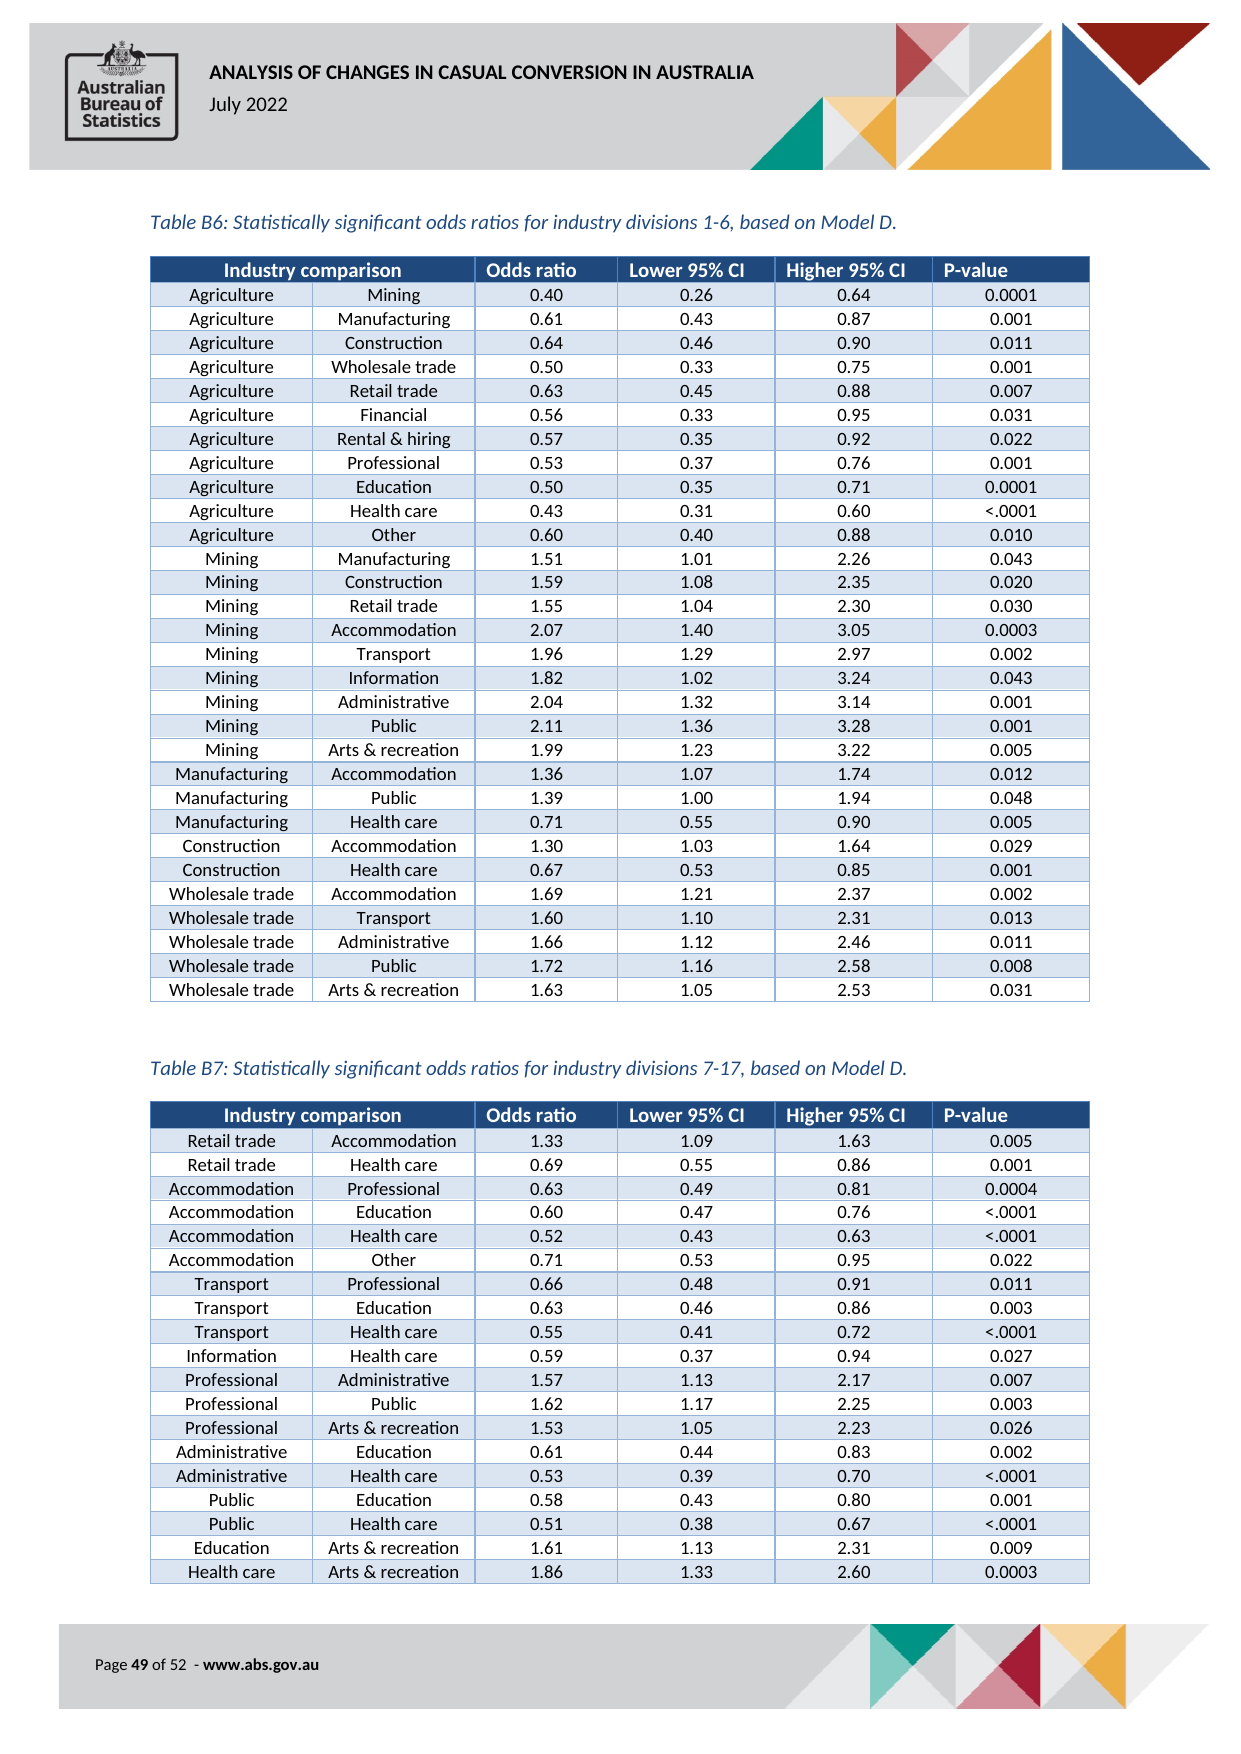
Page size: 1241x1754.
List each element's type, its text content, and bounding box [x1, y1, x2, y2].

table_cell 2.53 [776, 978, 932, 1001]
table_header P-value [933, 1102, 1089, 1128]
table_cell 0.37 [618, 1344, 774, 1367]
table_cell Mining [151, 667, 312, 689]
table_cell 0.048 [933, 786, 1089, 809]
table_cell Retail trade [151, 1153, 312, 1176]
table_cell 0.80 [776, 1488, 932, 1511]
table_cell 0.001 [933, 451, 1089, 474]
table_cell 0.94 [776, 1344, 932, 1367]
table_cell 0.005 [933, 1129, 1089, 1152]
table_cell 0.58 [476, 1488, 617, 1511]
table_cell 0.92 [776, 427, 932, 450]
table_cell 0.43 [618, 1225, 774, 1247]
table_cell Education [313, 1201, 474, 1223]
table_cell 1.21 [618, 882, 774, 905]
table_cell 2.07 [476, 619, 617, 642]
table_cell Accommodation [151, 1225, 312, 1247]
table_cell 0.95 [776, 403, 932, 426]
table_cell 0.51 [476, 1512, 617, 1535]
table_cell Administrative [313, 930, 474, 953]
table_cell 0.50 [476, 475, 617, 498]
table_cell 0.63 [476, 1177, 617, 1199]
table_cell Manufacturing [151, 786, 312, 809]
table_cell 0.010 [933, 523, 1089, 546]
table_cell 0.0003 [933, 1560, 1089, 1583]
table_cell 0.0003 [933, 619, 1089, 642]
table_cell 0.001 [933, 355, 1089, 378]
table_cell Education [313, 1440, 474, 1463]
table_cell 0.31 [618, 499, 774, 522]
table_cell 0.55 [476, 1320, 617, 1343]
table_cell 0.55 [618, 1153, 774, 1176]
table_cell Professional [151, 1368, 312, 1391]
table_cell 0.35 [618, 475, 774, 498]
table_cell Information [151, 1344, 312, 1367]
table_cell 1.02 [618, 667, 774, 689]
table_cell 0.56 [476, 403, 617, 426]
table_cell Other [313, 523, 474, 546]
table_cell Transport [151, 1320, 312, 1343]
table_cell Health care [313, 499, 474, 522]
table_cell 0.45 [618, 379, 774, 402]
table_cell 2.25 [776, 1392, 932, 1415]
table_cell 0.009 [933, 1536, 1089, 1559]
table_cell Arts & recreation [313, 739, 474, 761]
table_cell Agriculture [151, 283, 312, 306]
table_cell 0.72 [776, 1320, 932, 1343]
table_cell Administrative [313, 691, 474, 713]
table_cell 0.60 [776, 499, 932, 522]
table_cell 0.043 [933, 547, 1089, 570]
table_cell 0.95 [776, 1249, 932, 1271]
table_cell 0.0001 [933, 283, 1089, 306]
table_cell Agriculture [151, 499, 312, 522]
table_cell 1.23 [618, 739, 774, 761]
table_cell 0.88 [776, 379, 932, 402]
table_cell Professional [151, 1416, 312, 1439]
table_cell 1.61 [476, 1536, 617, 1559]
table_cell 1.33 [618, 1560, 774, 1583]
table_cell 1.30 [476, 834, 617, 857]
picture [58, 1624, 1210, 1709]
table_cell 2.31 [776, 906, 932, 929]
table_cell 0.003 [933, 1296, 1089, 1319]
table_cell 0.69 [476, 1153, 617, 1176]
table_cell 1.33 [476, 1129, 617, 1152]
table_cell 0.83 [776, 1440, 932, 1463]
table_cell Professional [313, 451, 474, 474]
table_cell Public [313, 786, 474, 809]
table_cell Education [313, 475, 474, 498]
table_cell 0.026 [933, 1416, 1089, 1439]
table_cell 0.64 [476, 331, 617, 354]
table_cell 0.005 [933, 739, 1089, 761]
table_cell <.0001 [933, 499, 1089, 522]
table_cell 1.64 [776, 834, 932, 857]
table_cell 0.57 [476, 427, 617, 450]
table_cell 0.59 [476, 1344, 617, 1367]
table_cell Mining [151, 595, 312, 618]
table_cell Manufacturing [151, 763, 312, 785]
table_cell Accommodation [151, 1201, 312, 1223]
table_cell Agriculture [151, 307, 312, 330]
table_cell Administrative [313, 1368, 474, 1391]
table_cell Professional [151, 1392, 312, 1415]
table_cell 0.0001 [933, 475, 1089, 498]
table_cell 3.14 [776, 691, 932, 713]
table_cell 0.88 [776, 523, 932, 546]
table_cell 1.36 [476, 763, 617, 785]
table_cell 3.24 [776, 667, 932, 689]
table_cell 2.35 [776, 571, 932, 594]
table_cell 0.0004 [933, 1177, 1089, 1199]
table_cell Transport [151, 1273, 312, 1295]
text Table B7: Statistically significant odds ratios for industry divisions 7-17, based on Model D. [150, 1055, 1090, 1080]
table_cell Transport [313, 906, 474, 929]
table_cell 0.61 [476, 1440, 617, 1463]
table_cell 2.58 [776, 954, 932, 977]
table_header Lower 95% CI [618, 257, 774, 282]
table_header Odds ratio [476, 257, 617, 282]
table_cell 1.74 [776, 763, 932, 785]
table_cell Mining [151, 547, 312, 570]
table_header Lower 95% CI [618, 1102, 774, 1128]
table_cell 1.72 [476, 954, 617, 977]
table_cell Construction [313, 571, 474, 594]
table_cell Wholesale trade [151, 930, 312, 953]
table_cell 0.55 [618, 810, 774, 833]
table_cell Accommodation [313, 763, 474, 785]
table_cell <.0001 [933, 1225, 1089, 1247]
table_cell Rental & hiring [313, 427, 474, 450]
table_cell 2.26 [776, 547, 932, 570]
table_cell Agriculture [151, 331, 312, 354]
table_cell 0.63 [476, 379, 617, 402]
table_cell Professional [313, 1273, 474, 1295]
table_cell 2.60 [776, 1560, 932, 1583]
table_cell 0.011 [933, 331, 1089, 354]
table_cell 0.35 [618, 427, 774, 450]
table_cell 0.48 [618, 1273, 774, 1295]
table_cell 1.05 [618, 978, 774, 1001]
table_cell Administrative [151, 1464, 312, 1487]
table_cell 0.61 [476, 307, 617, 330]
table_cell Agriculture [151, 403, 312, 426]
table_cell 1.39 [476, 786, 617, 809]
table_cell 1.08 [618, 571, 774, 594]
table_cell 0.005 [933, 810, 1089, 833]
table_cell 1.00 [618, 786, 774, 809]
table_cell Wholesale trade [151, 978, 312, 1001]
table_cell 0.001 [933, 1488, 1089, 1511]
table_cell Mining [151, 643, 312, 666]
table_cell 0.031 [933, 403, 1089, 426]
table_cell Arts & recreation [313, 1536, 474, 1559]
table_cell 0.33 [618, 355, 774, 378]
table_cell Mining [151, 571, 312, 594]
table_cell 3.05 [776, 619, 932, 642]
table_cell 2.97 [776, 643, 932, 666]
table_cell 1.32 [618, 691, 774, 713]
table_cell 0.53 [476, 1464, 617, 1487]
table_cell 0.86 [776, 1296, 932, 1319]
table_cell 0.043 [933, 667, 1089, 689]
table_cell 0.67 [776, 1512, 932, 1535]
table_cell 0.87 [776, 307, 932, 330]
table_cell 0.008 [933, 954, 1089, 977]
text Table B6: Statistically significant odds ratios for industry divisions 1-6, based on Model D. [150, 209, 1090, 235]
table_cell 0.50 [476, 355, 617, 378]
table_cell 1.59 [476, 571, 617, 594]
table_cell Education [313, 1488, 474, 1511]
table_cell 1.99 [476, 739, 617, 761]
table_cell 0.44 [618, 1440, 774, 1463]
table_cell 2.31 [776, 1536, 932, 1559]
table_cell 1.40 [618, 619, 774, 642]
table_cell Construction [151, 858, 312, 881]
table_cell 0.022 [933, 1249, 1089, 1271]
table_cell 1.63 [776, 1129, 932, 1152]
table_cell 0.007 [933, 1368, 1089, 1391]
table_cell 1.05 [618, 1416, 774, 1439]
table_cell 0.71 [476, 1249, 617, 1271]
table_cell 0.007 [933, 379, 1089, 402]
table_cell Agriculture [151, 523, 312, 546]
table_cell Education [151, 1536, 312, 1559]
table_cell Wholesale trade [151, 954, 312, 977]
table_cell Retail trade [313, 595, 474, 618]
table_cell 1.17 [618, 1392, 774, 1415]
table_cell 1.66 [476, 930, 617, 953]
table_cell 1.63 [476, 978, 617, 1001]
table_cell 0.001 [933, 1153, 1089, 1176]
table_cell Accommodation [313, 834, 474, 857]
table_cell Mining [151, 619, 312, 642]
table_cell Retail trade [313, 379, 474, 402]
table_cell Public [313, 1392, 474, 1415]
table_cell 0.70 [776, 1464, 932, 1487]
table_header Higher 95% CI [776, 1102, 932, 1128]
table_cell 0.029 [933, 834, 1089, 857]
table_cell Public [313, 954, 474, 977]
table_cell 0.031 [933, 978, 1089, 1001]
table_cell 0.002 [933, 643, 1089, 666]
table_cell 0.60 [476, 1201, 617, 1223]
table_cell Arts & recreation [313, 1416, 474, 1439]
table_cell 2.37 [776, 882, 932, 905]
table_cell 0.39 [618, 1464, 774, 1487]
table_cell Administrative [151, 1440, 312, 1463]
table_cell 2.04 [476, 691, 617, 713]
table_cell 1.09 [618, 1129, 774, 1152]
table_cell 1.12 [618, 930, 774, 953]
table_cell Agriculture [151, 379, 312, 402]
table_cell 3.22 [776, 739, 932, 761]
table_cell Wholesale trade [151, 906, 312, 929]
table_cell 1.55 [476, 595, 617, 618]
table_cell Health care [313, 1153, 474, 1176]
table_cell Other [313, 1249, 474, 1271]
table_cell 0.53 [476, 451, 617, 474]
table_cell 0.52 [476, 1225, 617, 1247]
table_cell 0.85 [776, 858, 932, 881]
table_cell 0.86 [776, 1153, 932, 1176]
table_cell 2.17 [776, 1368, 932, 1391]
table_cell Public [151, 1512, 312, 1535]
table_cell 1.36 [618, 715, 774, 737]
table_cell 1.07 [618, 763, 774, 785]
table_cell Manufacturing [151, 810, 312, 833]
table_cell 0.41 [618, 1320, 774, 1343]
table_cell 1.10 [618, 906, 774, 929]
table_cell 0.63 [476, 1296, 617, 1319]
table_header Higher 95% CI [776, 257, 932, 282]
table_cell Arts & recreation [313, 1560, 474, 1583]
table_cell Accommodation [313, 1129, 474, 1152]
table_cell 0.63 [776, 1225, 932, 1247]
table_cell 0.76 [776, 451, 932, 474]
table_cell 0.66 [476, 1273, 617, 1295]
table_cell 0.011 [933, 1273, 1089, 1295]
table_header P-value [933, 257, 1089, 282]
table_cell 0.37 [618, 451, 774, 474]
table_cell 0.43 [476, 499, 617, 522]
table_cell Financial [313, 403, 474, 426]
table_cell Accommodation [313, 882, 474, 905]
table_cell 1.13 [618, 1536, 774, 1559]
table_cell 1.57 [476, 1368, 617, 1391]
table_cell 0.26 [618, 283, 774, 306]
table_cell 0.003 [933, 1392, 1089, 1415]
table_cell 0.46 [618, 1296, 774, 1319]
table_cell Health care [151, 1560, 312, 1583]
table_cell 0.001 [933, 691, 1089, 713]
table_cell 0.91 [776, 1273, 932, 1295]
table_cell 0.71 [776, 475, 932, 498]
table_cell Accommodation [313, 619, 474, 642]
table_cell 1.03 [618, 834, 774, 857]
table_cell 0.002 [933, 882, 1089, 905]
table_cell 0.012 [933, 763, 1089, 785]
table_cell Agriculture [151, 451, 312, 474]
table_cell Construction [313, 331, 474, 354]
table_cell 2.30 [776, 595, 932, 618]
table_cell <.0001 [933, 1320, 1089, 1343]
table_cell Arts & recreation [313, 978, 474, 1001]
table_cell 0.49 [618, 1177, 774, 1199]
table_cell Mining [151, 691, 312, 713]
table_cell Manufacturing [313, 547, 474, 570]
table_cell Information [313, 667, 474, 689]
table_cell Health care [313, 1225, 474, 1247]
table_cell Public [151, 1488, 312, 1511]
table_cell 1.16 [618, 954, 774, 977]
table_cell Health care [313, 1464, 474, 1487]
table_cell 0.64 [776, 283, 932, 306]
table_cell Professional [313, 1177, 474, 1199]
table_cell 0.43 [618, 307, 774, 330]
table_cell 2.23 [776, 1416, 932, 1439]
table_cell Mining [151, 739, 312, 761]
table_header Industry comparison [151, 257, 474, 282]
table_cell Transport [313, 643, 474, 666]
table_cell 0.38 [618, 1512, 774, 1535]
table_cell 1.53 [476, 1416, 617, 1439]
table_cell Health care [313, 1512, 474, 1535]
table_cell 0.43 [618, 1488, 774, 1511]
table_cell Wholesale trade [313, 355, 474, 378]
table_cell 1.51 [476, 547, 617, 570]
table_cell Health care [313, 1344, 474, 1367]
table_cell 0.71 [476, 810, 617, 833]
table_cell Health care [313, 810, 474, 833]
table_cell 0.46 [618, 331, 774, 354]
picture [29, 23, 1211, 170]
table_cell 0.027 [933, 1344, 1089, 1367]
table_cell 0.67 [476, 858, 617, 881]
table_cell 0.40 [476, 283, 617, 306]
table_cell 1.62 [476, 1392, 617, 1415]
table_cell 1.13 [618, 1368, 774, 1391]
table_cell 1.60 [476, 906, 617, 929]
table_cell 0.75 [776, 355, 932, 378]
table_cell 1.29 [618, 643, 774, 666]
table_cell 0.001 [933, 858, 1089, 881]
table_cell <.0001 [933, 1464, 1089, 1487]
table_cell 1.96 [476, 643, 617, 666]
table_cell 0.90 [776, 810, 932, 833]
table_cell Accommodation [151, 1249, 312, 1271]
table_cell <.0001 [933, 1512, 1089, 1535]
table_cell 1.86 [476, 1560, 617, 1583]
table_cell 0.001 [933, 307, 1089, 330]
table_cell Education [313, 1296, 474, 1319]
table_header Industry comparison [151, 1102, 474, 1128]
table_cell 0.81 [776, 1177, 932, 1199]
table_cell <.0001 [933, 1201, 1089, 1223]
table_cell Retail trade [151, 1129, 312, 1152]
table_cell Wholesale trade [151, 882, 312, 905]
table_cell 1.94 [776, 786, 932, 809]
table_cell Accommodation [151, 1177, 312, 1199]
table_cell 0.020 [933, 571, 1089, 594]
table_header Odds ratio [476, 1102, 617, 1128]
table_cell 1.04 [618, 595, 774, 618]
table_cell 3.28 [776, 715, 932, 737]
table_cell 0.013 [933, 906, 1089, 929]
table_cell 1.01 [618, 547, 774, 570]
table_cell 0.40 [618, 523, 774, 546]
table_cell 2.46 [776, 930, 932, 953]
table_cell 0.030 [933, 595, 1089, 618]
table_cell 0.76 [776, 1201, 932, 1223]
table_cell Transport [151, 1296, 312, 1319]
table_cell Manufacturing [313, 307, 474, 330]
table_cell 0.90 [776, 331, 932, 354]
table_cell Agriculture [151, 475, 312, 498]
table_cell 1.82 [476, 667, 617, 689]
table_cell 0.53 [618, 1249, 774, 1271]
table_cell 0.011 [933, 930, 1089, 953]
table_cell Health care [313, 858, 474, 881]
table_cell 0.022 [933, 427, 1089, 450]
table_cell 0.002 [933, 1440, 1089, 1463]
table_cell Agriculture [151, 427, 312, 450]
table_cell Construction [151, 834, 312, 857]
table_cell 2.11 [476, 715, 617, 737]
table_cell Mining [313, 283, 474, 306]
table_cell 0.53 [618, 858, 774, 881]
table_cell 0.60 [476, 523, 617, 546]
table_cell Mining [151, 715, 312, 737]
table_cell Health care [313, 1320, 474, 1343]
table_cell 0.33 [618, 403, 774, 426]
table_cell Agriculture [151, 355, 312, 378]
table_cell 0.47 [618, 1201, 774, 1223]
table_cell Public [313, 715, 474, 737]
table_cell 1.69 [476, 882, 617, 905]
table_cell 0.001 [933, 715, 1089, 737]
